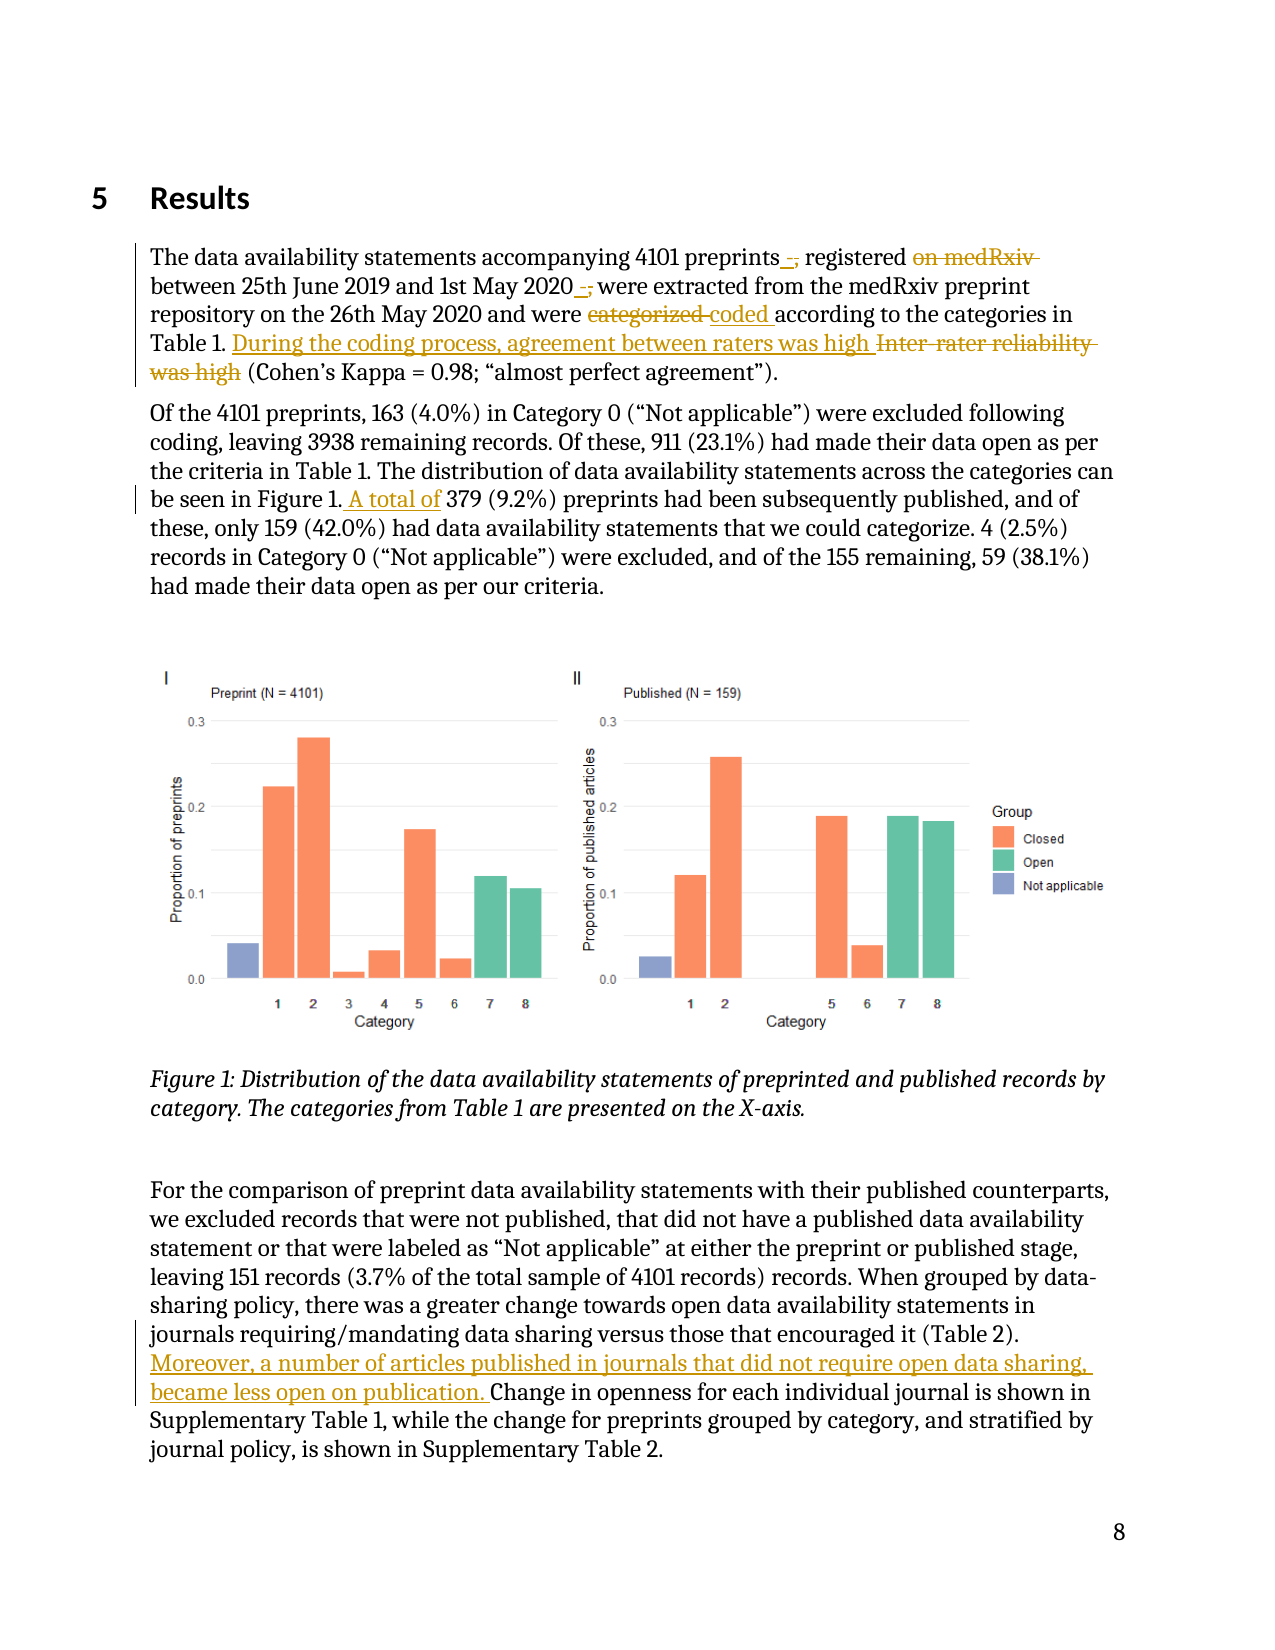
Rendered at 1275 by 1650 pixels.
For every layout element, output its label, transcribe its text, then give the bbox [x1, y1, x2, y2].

picture [150, 654, 1125, 1044]
text For the comparison of preprint data availability statements with their published counterparts, we excluded records that were not published, that did not have a published data availability statement or that were labeled as “Not applicable” at either the preprint or published stage, leaving 151 records (3.7% of the total sample of 4101 records) records. When grouped by data-sharing policy, there was a greater change towards open data availability statements in journals requiring/mandating data sharing versus those that encouraged it (Table 2). Change in openness for each individual journal is shown in Supplementary Table 1, while the change for preprints grouped by category, and stratified by journal policy, is shown in Supplementary Table 2. [150, 1176, 1125, 1464]
text The data availability statements accompanying 4101 preprints registered between 25th June 2019 and 1st May 2020 were extracted from the medRxiv preprint repository on the 26th May 2020 and were according to the categories in Table 1. (Cohen’s Kappa = 0.98; “almost perfect agreement”). [150, 243, 1125, 387]
text Figure 1: Distribution of the data availability statements of preprinted and published records by category. The categories from Table 1 are presented on the X-axis. [150, 1065, 1125, 1122]
subtitle Results [91, 177, 1125, 218]
text Of the 4101 preprints, 163 (4.0%) in Category 0 (“Not applicable”) were excluded following coding, leaving 3938 remaining records. Of these, 911 (23.1%) had made their data open as per the criteria in Table 1. The distribution of data availability statements across the categories can be seen in Figure 1. 379 (9.2%) preprints had been subsequently published, and of these, only 159 (42.0%) had data availability statements that we could categorize. 4 (2.5%) records in Category 0 (“Not applicable”) were excluded, and of the 155 remaining, 59 (38.1%) had made their data open as per our criteria. [150, 399, 1125, 600]
